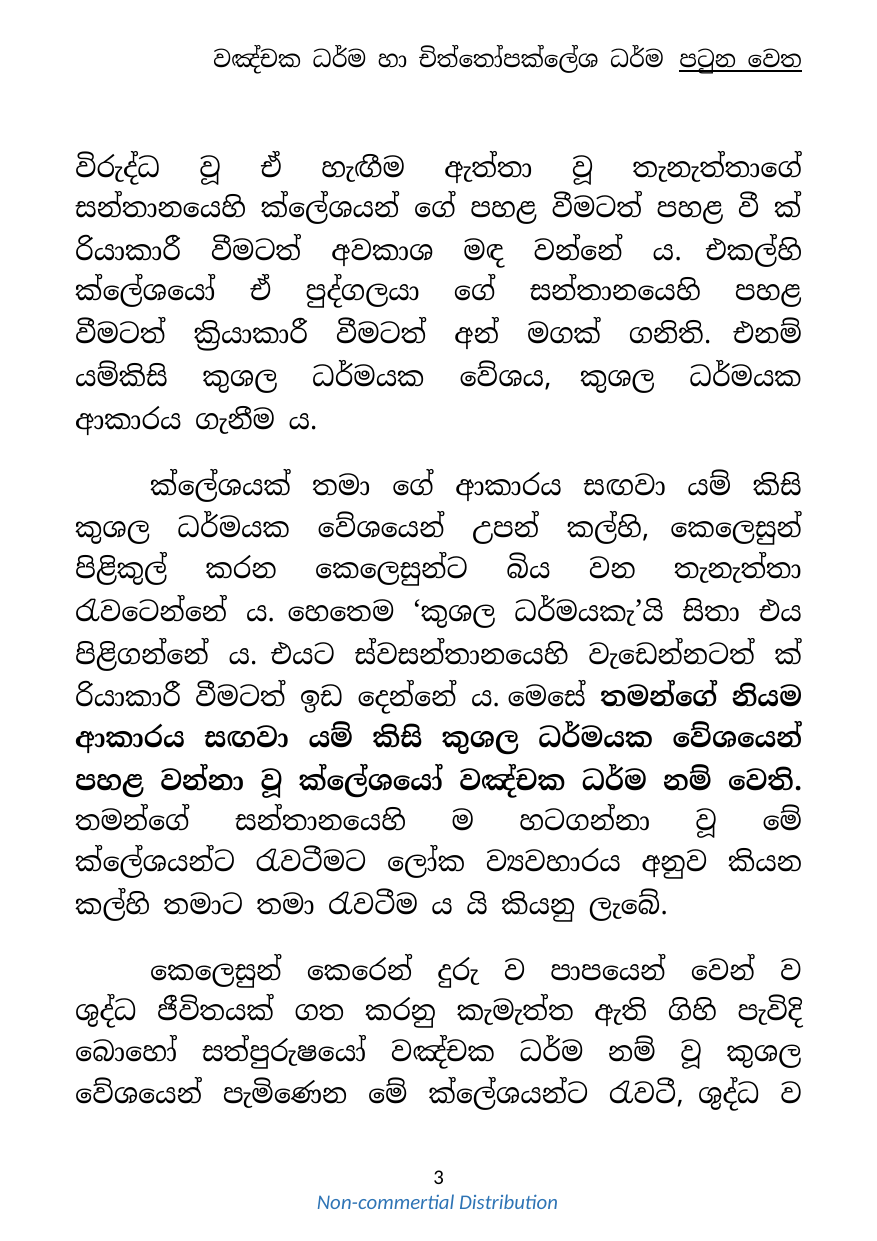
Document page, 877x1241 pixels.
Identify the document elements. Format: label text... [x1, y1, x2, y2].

text ක්ලේශයක් තමා ගේ ආකාරය සඟවා යම් කිසි කුශල ධර්මයක වේශයෙන් උපන් කල්හි, කෙලෙසුන් පිළිකුල් කරන කෙලෙසුන්ට බිය වන තැනැත්තා රැවටෙන්නේ ය. හෙතෙම ‘කුශල ධර්මයකැ’යි සිතා එය පිළිගන්නේ ය. එයට ස්වසන්තානයෙහි වැඩෙන්නටත් ක්‍රියාකාරී වීමටත් ඉඩ දෙන්නේ ය. මෙසේ තමන්ගේ නියම ආකාරය සඟවා යම් කිසි කුශල ධර්මයක වේශයෙන් පහළ වන්නා වූ ක්ලේශයෝ වඤ්චක ධර්ම නම් වෙති. තමන්ගේ සන්තානයෙහි ම හටගන්නා වූ මේ ක්ලේශයන්ට රැවටීමට ලෝක ව්‍යවහාරය අනුව කියන කල්හි තමාට තමා රැවටීම ය යි කියනු ලැබේ. [75, 468, 802, 922]
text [75, 953, 802, 1112]
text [75, 150, 802, 438]
